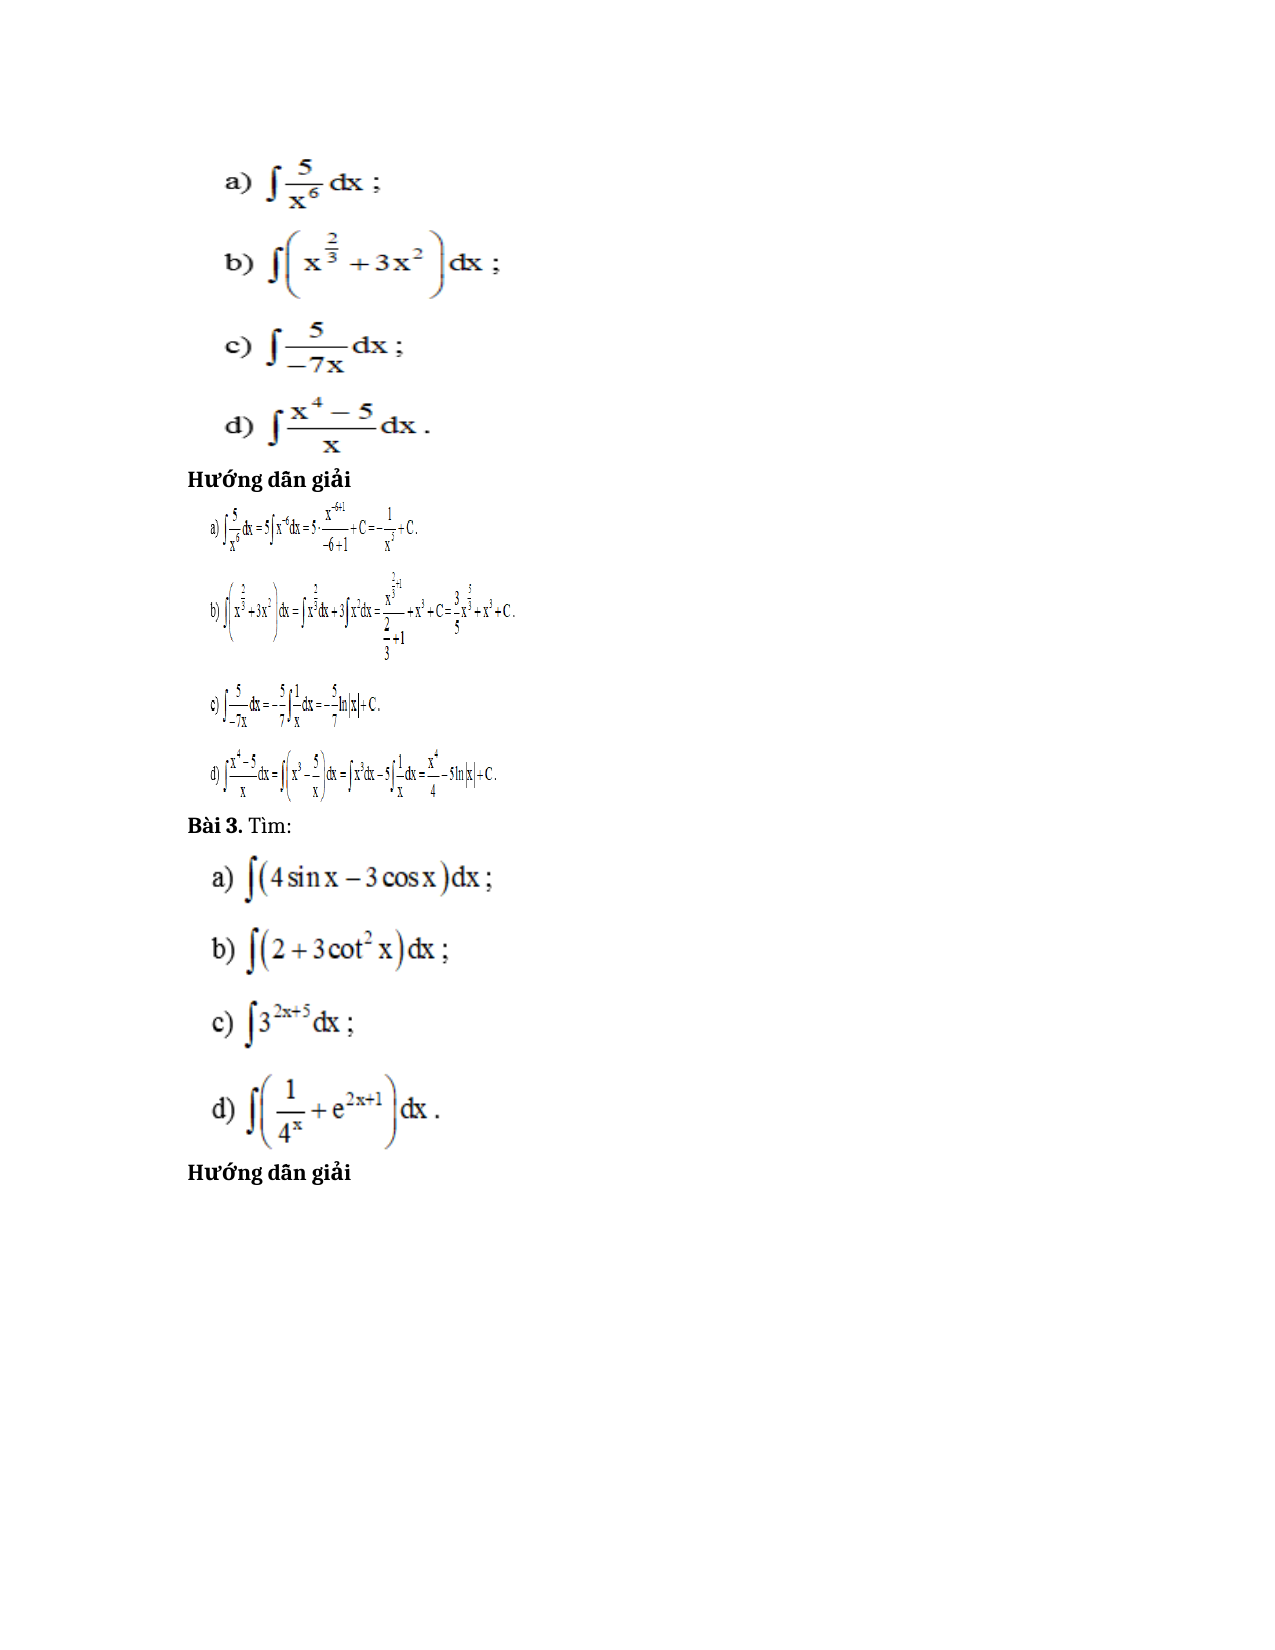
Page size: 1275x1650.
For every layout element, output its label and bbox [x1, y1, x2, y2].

text [187, 150, 1087, 1186]
picture [206, 496, 519, 809]
picture [206, 150, 519, 463]
picture [206, 843, 519, 1156]
